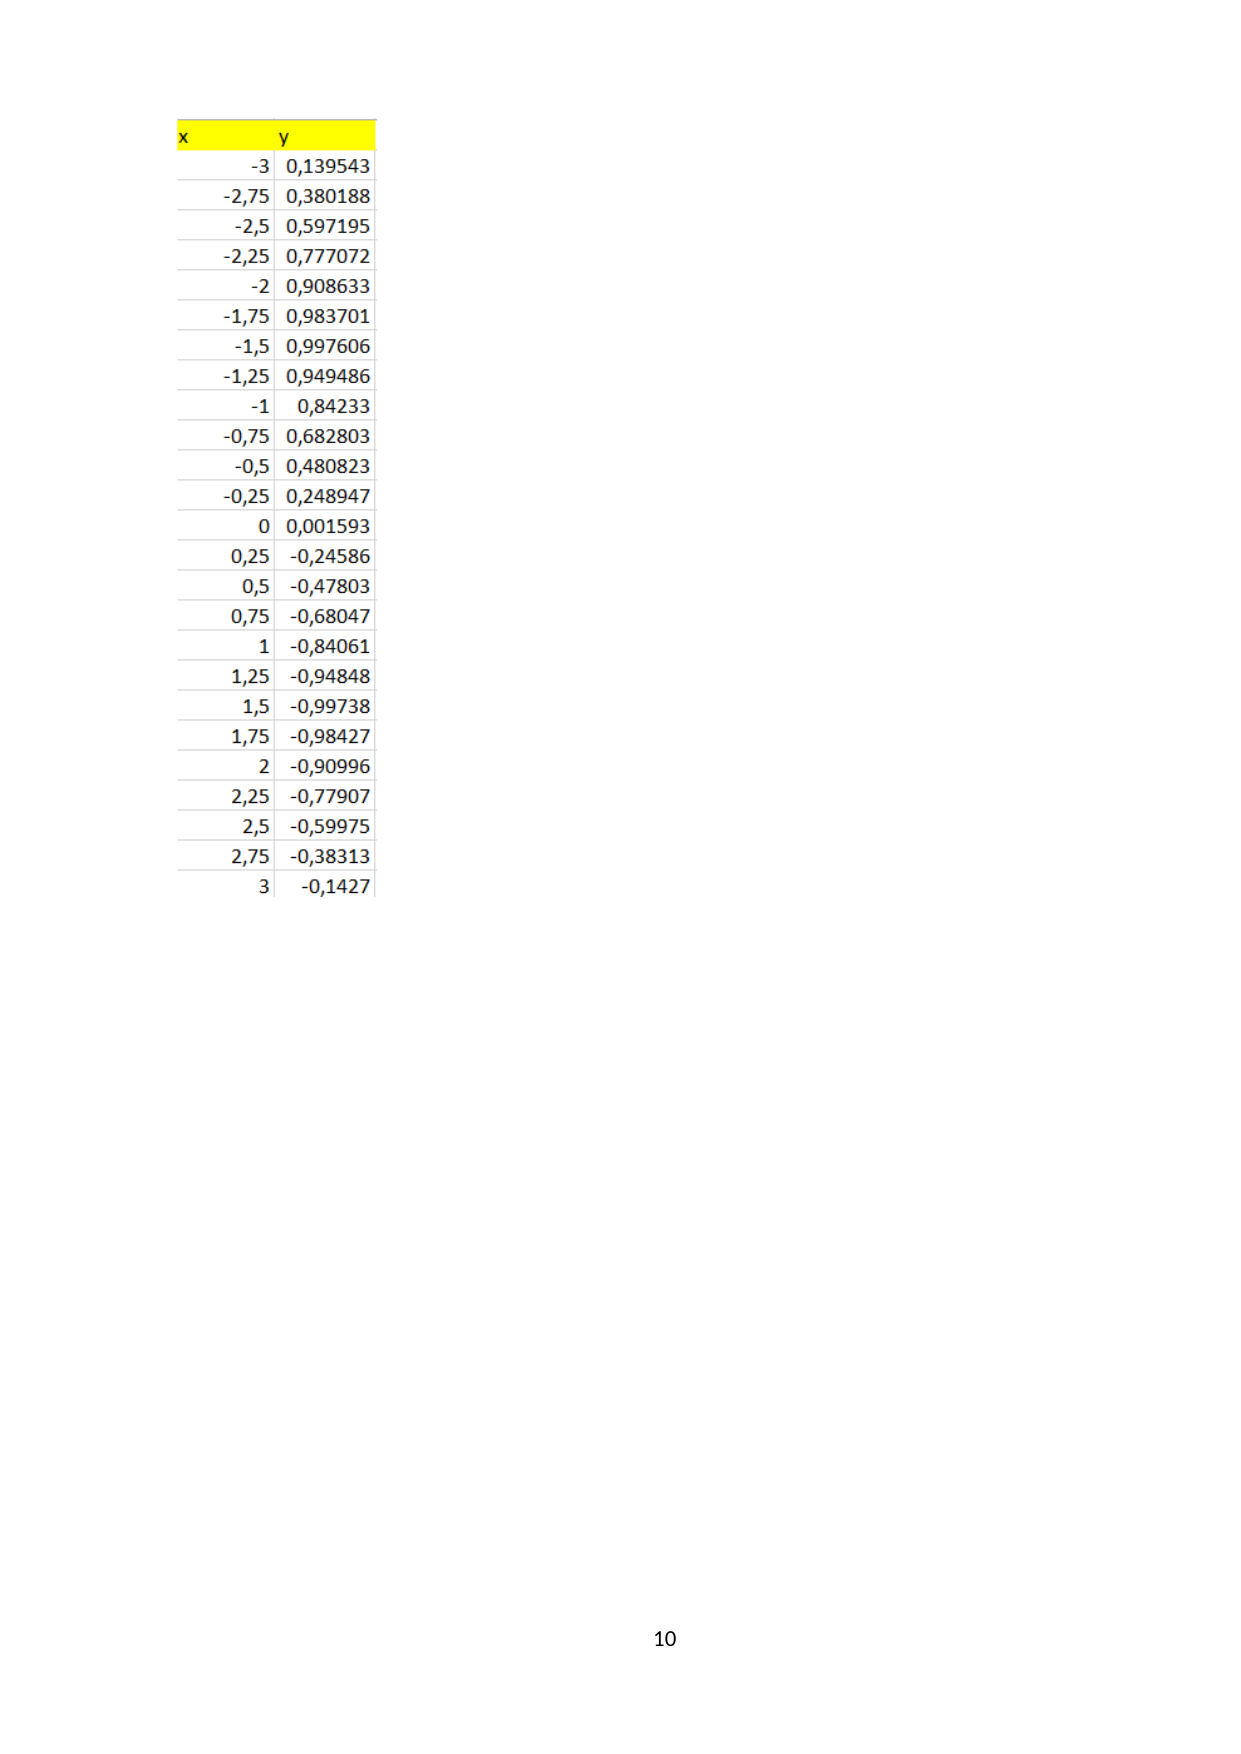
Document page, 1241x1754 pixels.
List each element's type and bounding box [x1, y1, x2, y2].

picture [177, 118, 378, 897]
